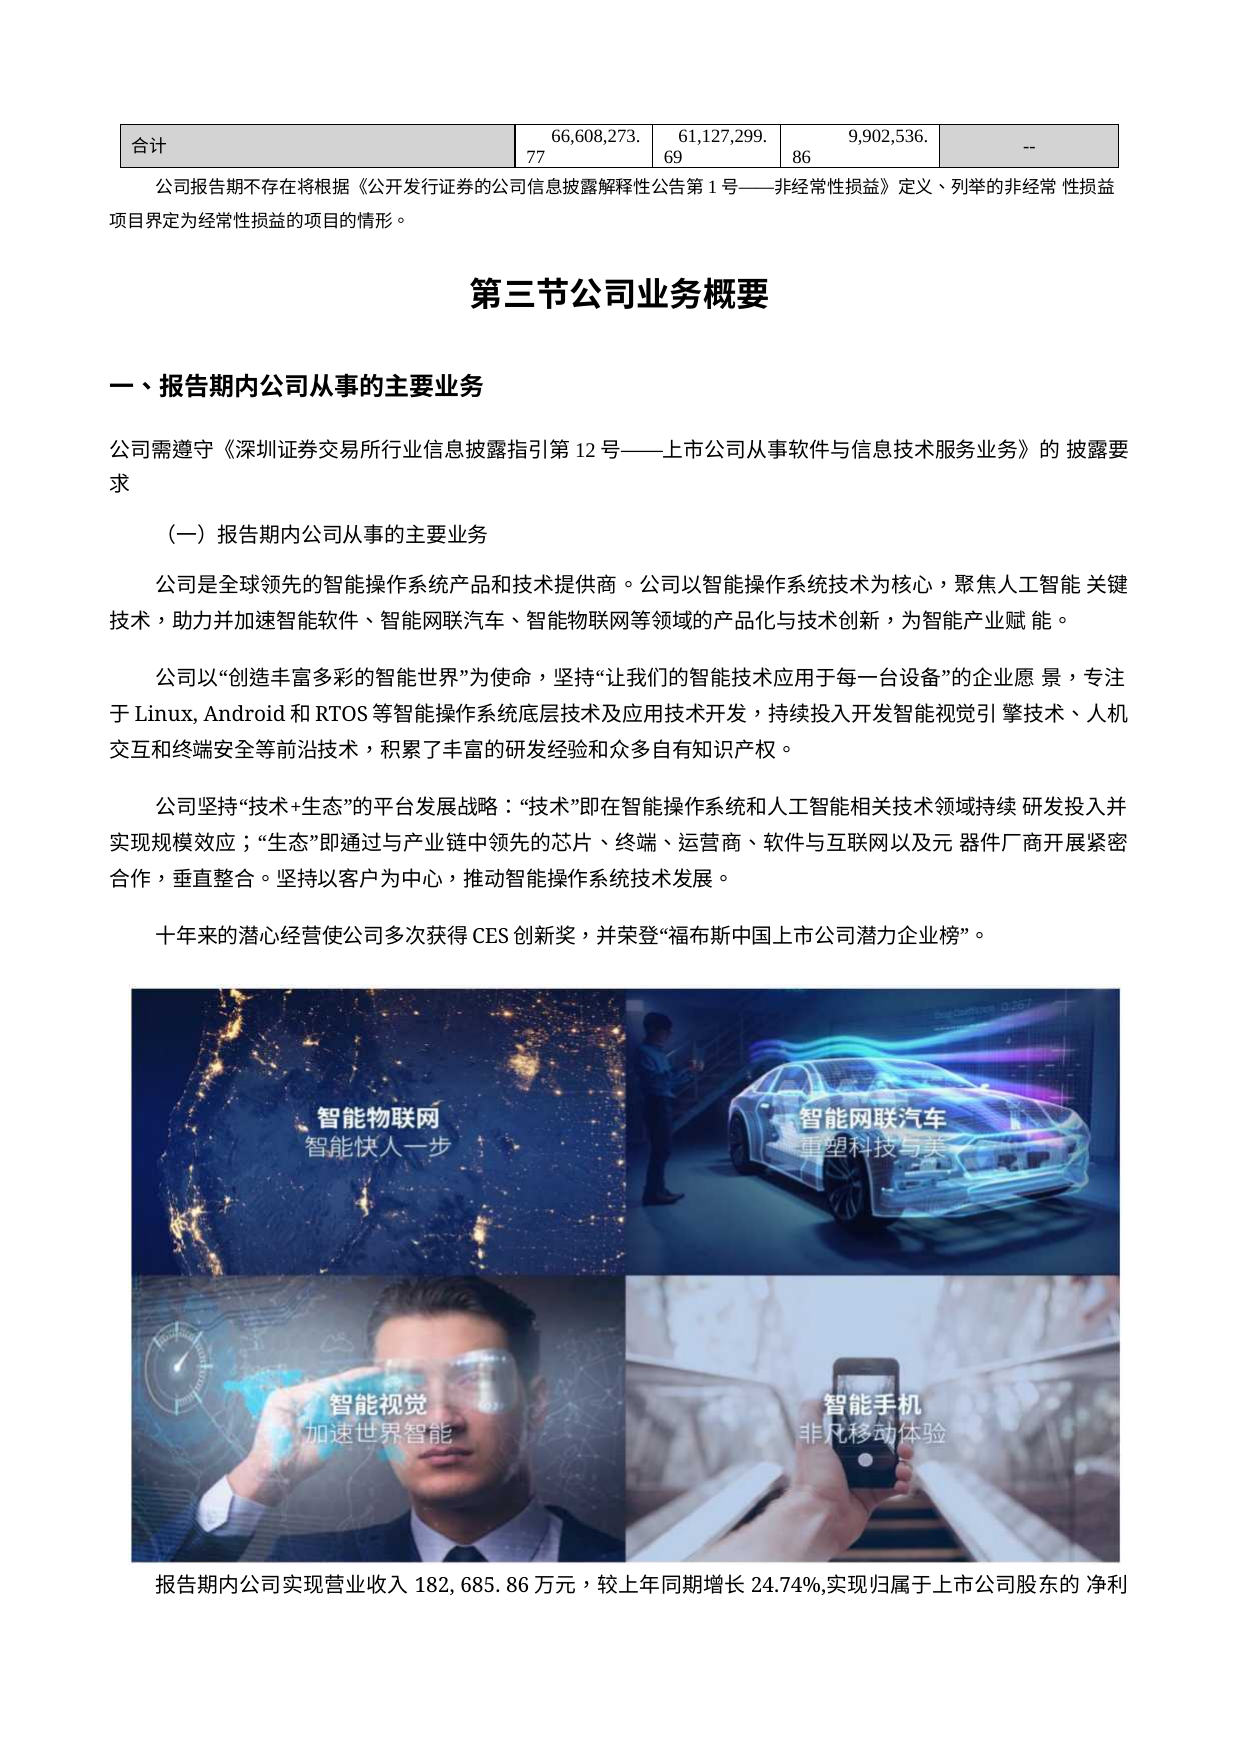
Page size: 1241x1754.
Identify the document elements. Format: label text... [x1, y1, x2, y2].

text 公司坚持“技术+生态”的平台发展战略：“技术”即在智能操作系统和人工智能相关技术领域持续 研发投入并实现规模效应；“生态”即通过与产业链中领先的芯片、终端、运营商、软件与互联网以及元 器件厂商开展紧密合作，垂直整合。坚持以客户为中心，推动智能操作系统技术发展。 [109, 785, 1129, 894]
subtitle 一、报告期内公司从事的主要业务 [109, 369, 1129, 403]
text 公司以“创造丰富多彩的智能世界”为使命，坚持“让我们的智能技术应用于每一台设备”的企业愿 景，专注于Linux, Android和RTOS等智能操作系统底层技术及应用技术开发，持续投入开发智能视觉引 擎技术、人机交互和终端安全等前沿技术，积累了丰富的研发经验和众多自有知识产权。 [109, 656, 1129, 764]
text 公司需遵守《深圳证券交易所行业信息披露指引第12号——上市公司从事软件与信息技术服务业务》的 披露要求 [109, 430, 1129, 499]
table_cell 9,902,536.86 [781, 125, 939, 167]
subtitle 第三节公司业务概要 [109, 271, 1129, 317]
text 公司是全球领先的智能操作系统产品和技术提供商。公司以智能操作系统技术为核心，聚焦人工智能 关键技术，助力并加速智能软件、智能网联汽车、智能物联网等领域的产品化与技术创新，为智能产业赋 能。 [109, 564, 1129, 635]
table_cell 61,127,299.69 [653, 125, 780, 167]
text 公司报告期不存在将根据《公开发行证券的公司信息披露解释性公告第1号——非经常性损益》定义、列举的非经常 性损益项目界定为经常性损益的项目的情形。 [109, 168, 1129, 234]
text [109, 1564, 1129, 1600]
text 十年来的潜心经营使公司多次获得CES创新奖，并荣登“福布斯中国上市公司潜力企业榜”。 [109, 915, 1129, 951]
table_cell -- [940, 125, 1118, 167]
picture [128, 984, 1125, 1565]
text （一）报告期内公司从事的主要业务 [109, 513, 1129, 549]
table_cell 合计 [121, 125, 514, 167]
table_cell 66,608,273.77 [516, 125, 652, 167]
